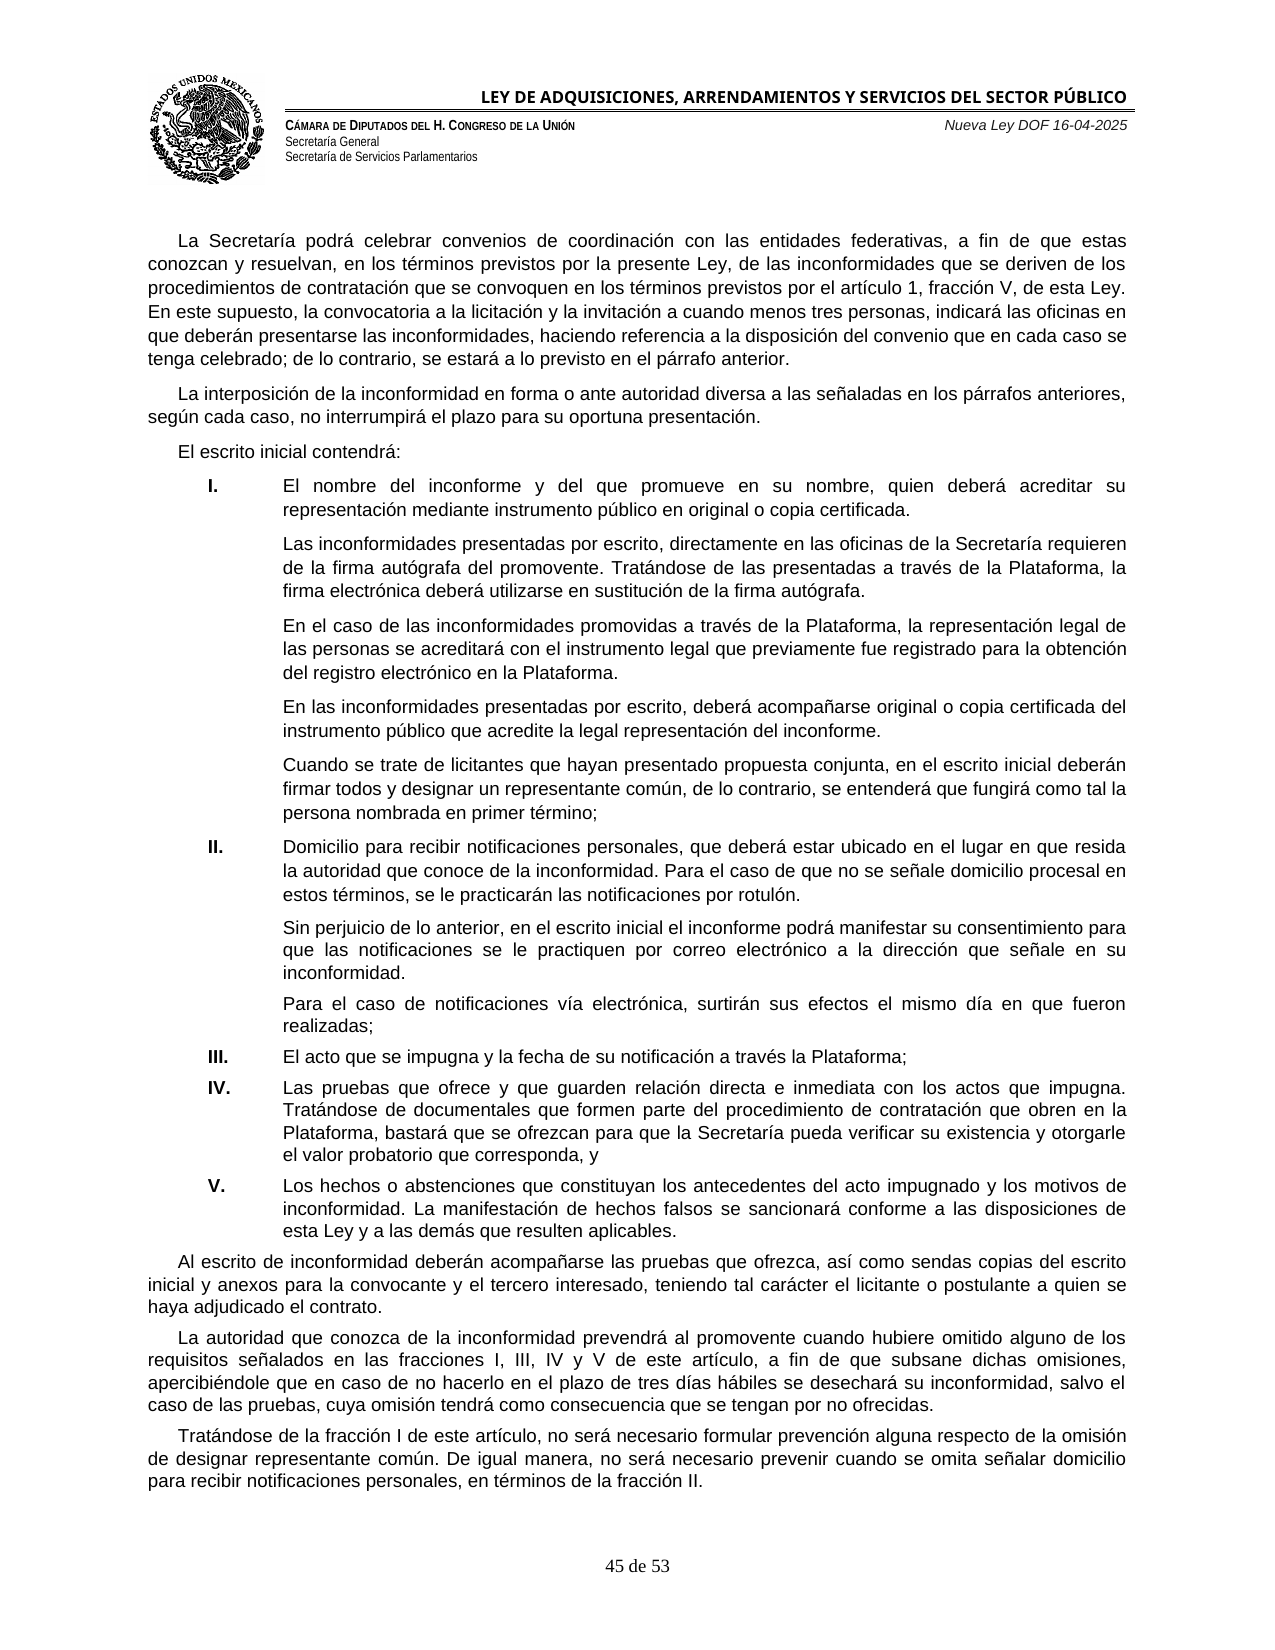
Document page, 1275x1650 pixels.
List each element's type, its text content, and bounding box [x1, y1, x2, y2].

text IV. Las pruebas que ofrece y que guarden relación directa e inmediata con los actos que impugna. Tratándose de documentales que formen parte del procedimiento de contratación que obren en la Plataforma, bastará que se ofrezcan para que la Secretaría pueda verificar su existencia y otorgarle el valor probatorio que corresponda, y [208, 1076, 1127, 1166]
text III. El acto que se impugna y la fecha de su notificación a través la Plataforma; [208, 1046, 1127, 1068]
text En las inconformidades presentadas por escrito, deberá acompañarse original o copia certificada del instrumento público que acredite la legal representación del inconforme. [208, 695, 1127, 742]
text Al escrito de inconformidad deberán acompañarse las pruebas que ofrezca, así como sendas copias del escrito inicial y anexos para la convocante y el tercero interesado, teniendo tal carácter el licitante o postulante a quien se haya adjudicado el contrato. [148, 1251, 1127, 1318]
text Tratándose de la fracción I de este artículo, no será necesario formular prevención alguna respecto de la omisión de designar representante común. De igual manera, no será necesario prevenir cuando se omita señalar domicilio para recibir notificaciones personales, en términos de la fracción II. [148, 1425, 1127, 1492]
text La interposición de la inconformidad en forma o ante autoridad diversa a las señaladas en los párrafos anteriores, según cada caso, no interrumpirá el plazo para su oportuna presentación. [148, 381, 1127, 428]
text En el caso de las inconformidades promovidas a través de la Plataforma, la representación legal de las personas se acreditará con el instrumento legal que previamente fue registrado para la obtención del registro electrónico en la Plataforma. [208, 613, 1127, 684]
text Para el caso de notificaciones vía electrónica, surtirán sus efectos el mismo día en que fueron realizadas; [208, 992, 1127, 1037]
text Cuando se trate de licitantes que hayan presentado propuesta conjunta, en el escrito inicial deberán firmar todos y designar un representante común, de lo contrario, se entenderá que fungirá como tal la persona nombrada en primer término; [208, 753, 1127, 824]
text El escrito inicial contendrá: [148, 439, 1127, 463]
text Sin perjuicio de lo anterior, en el escrito inicial el inconforme podrá manifestar su consentimiento para que las notificaciones se le practiquen por correo electrónico a la dirección que señale en su inconformidad. [208, 916, 1127, 984]
text La autoridad que conozca de la inconformidad prevendrá al promovente cuando hubiere omitido alguno de los requisitos señalados en las fracciones I, III, IV y V de este artículo, a fin de que subsane dichas omisiones, apercibiéndole que en caso de no hacerlo en el plazo de tres días hábiles se desechará su inconformidad, salvo el caso de las pruebas, cuya omisión tendrá como consecuencia que se tengan por no ofrecidas. [148, 1326, 1127, 1416]
text La Secretaría podrá celebrar convenios de coordinación con las entidades federativas, a fin de que estas conozcan y resuelvan, en los términos previstos por la presente Ley, de las inconformidades que se deriven de los procedimientos de contratación que se convoquen en los términos previstos por el artículo 1, fracción V, de esta Ley. En este supuesto, la convocatoria a la licitación y la invitación a cuando menos tres personas, indicará las oficinas en que deberán presentarse las inconformidades, haciendo referencia a la disposición del convenio que en cada caso se tenga celebrado; de lo contrario, se estará a lo previsto en el párrafo anterior. [148, 228, 1127, 371]
text Las inconformidades presentadas por escrito, directamente en las oficinas de la Secretaría requieren de la firma autógrafa del promovente. Tratándose de las presentadas a través de la Plataforma, la firma electrónica deberá utilizarse en sustitución de la firma autógrafa. [208, 531, 1127, 603]
text II. Domicilio para recibir notificaciones personales, que deberá estar ubicado en el lugar en que resida la autoridad que conoce de la inconformidad. Para el caso de que no se señale domicilio procesal en estos términos, se le practicarán las notificaciones por rotulón. [208, 835, 1127, 906]
text V. Los hechos o abstenciones que constituyan los antecedentes del acto impugnado y los motivos de inconformidad. La manifestación de hechos falsos se sancionará conforme a las disposiciones de esta Ley y a las demás que resulten aplicables. [208, 1175, 1127, 1242]
text I. El nombre del inconforme y del que promueve en su nombre, quien deberá acreditar su representación mediante instrumento público en original o copia certificada. [208, 473, 1127, 521]
